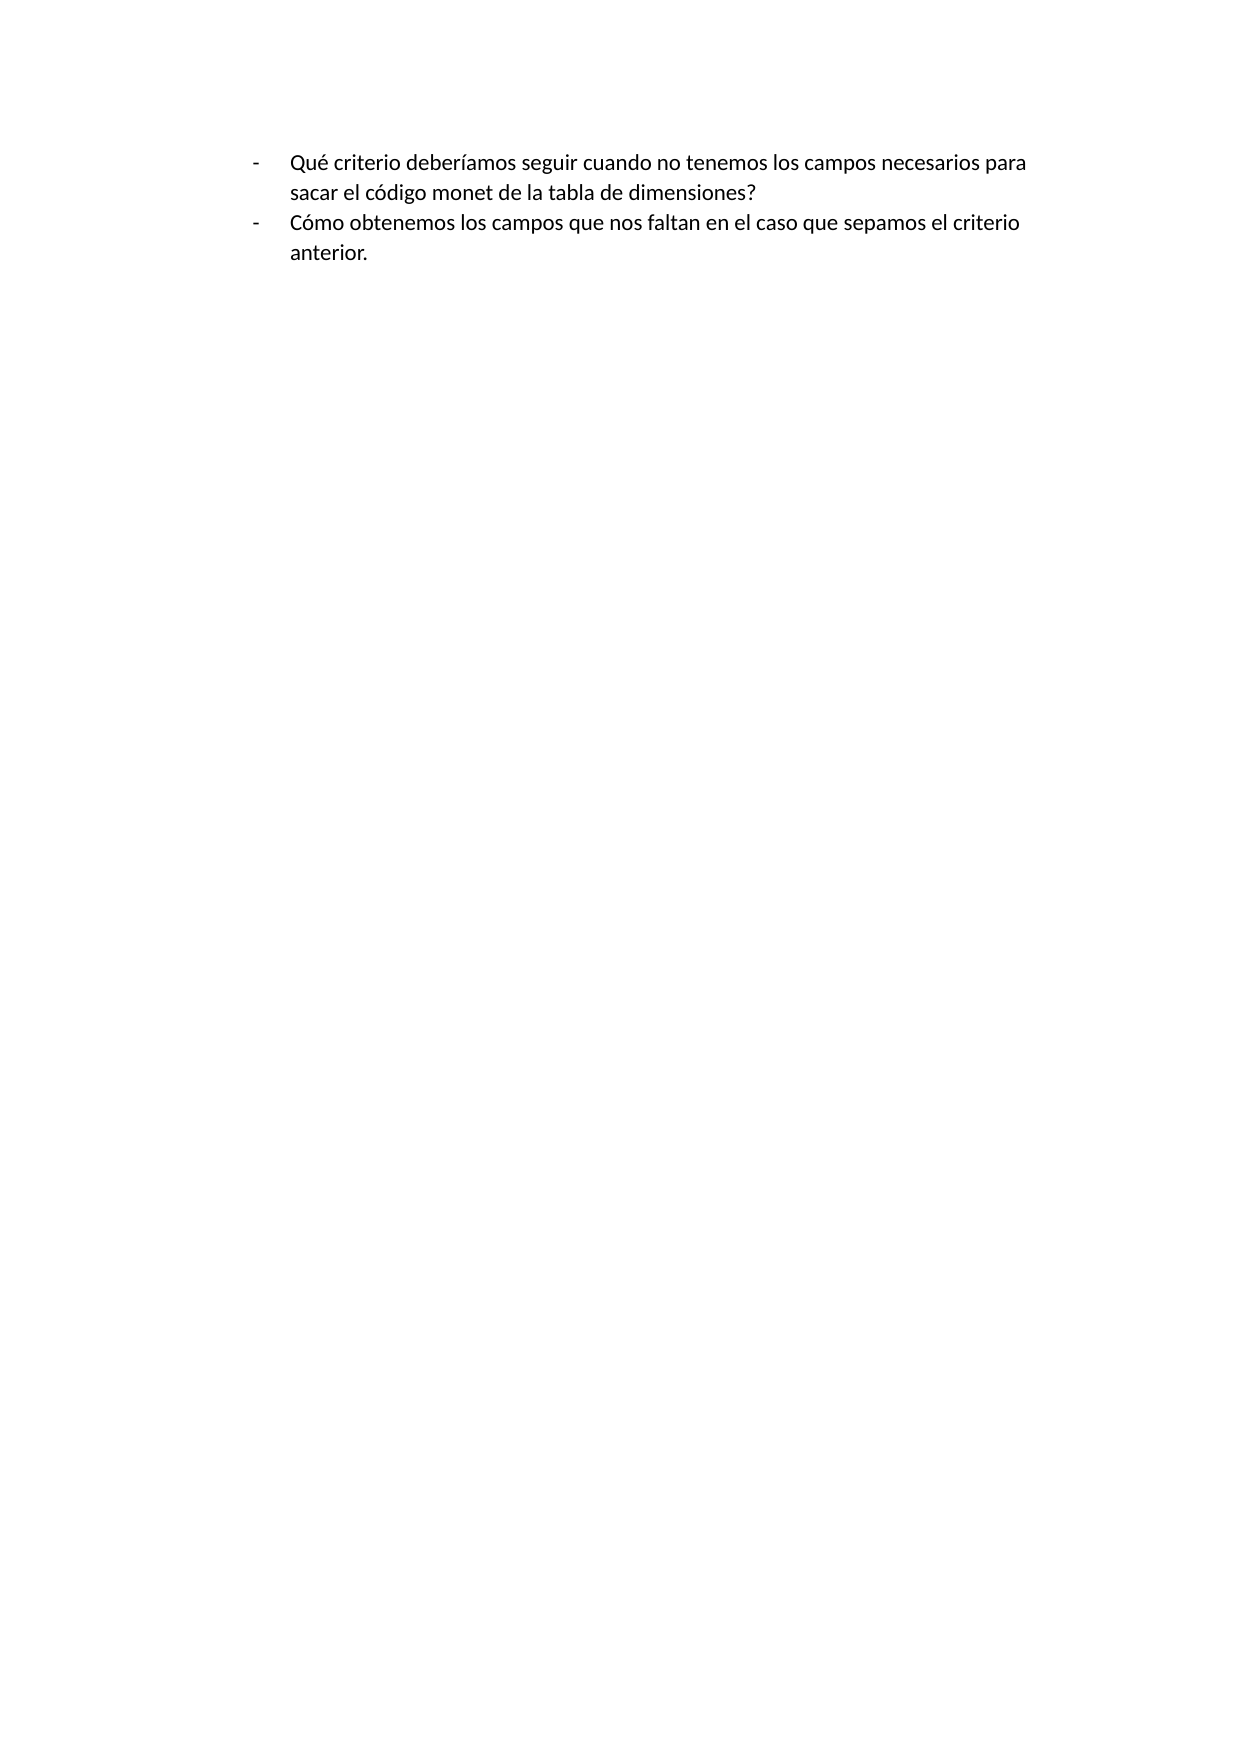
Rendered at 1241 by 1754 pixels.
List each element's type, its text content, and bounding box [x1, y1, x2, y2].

list Cómo obtenemos los campos que nos faltan en el caso que sepamos el criterio anterior. [252, 208, 1063, 266]
list Qué criterio deberíamos seguir cuando no tenemos los campos necesarios para sacar el código monet de la tabla de dimensiones? [252, 148, 1063, 206]
